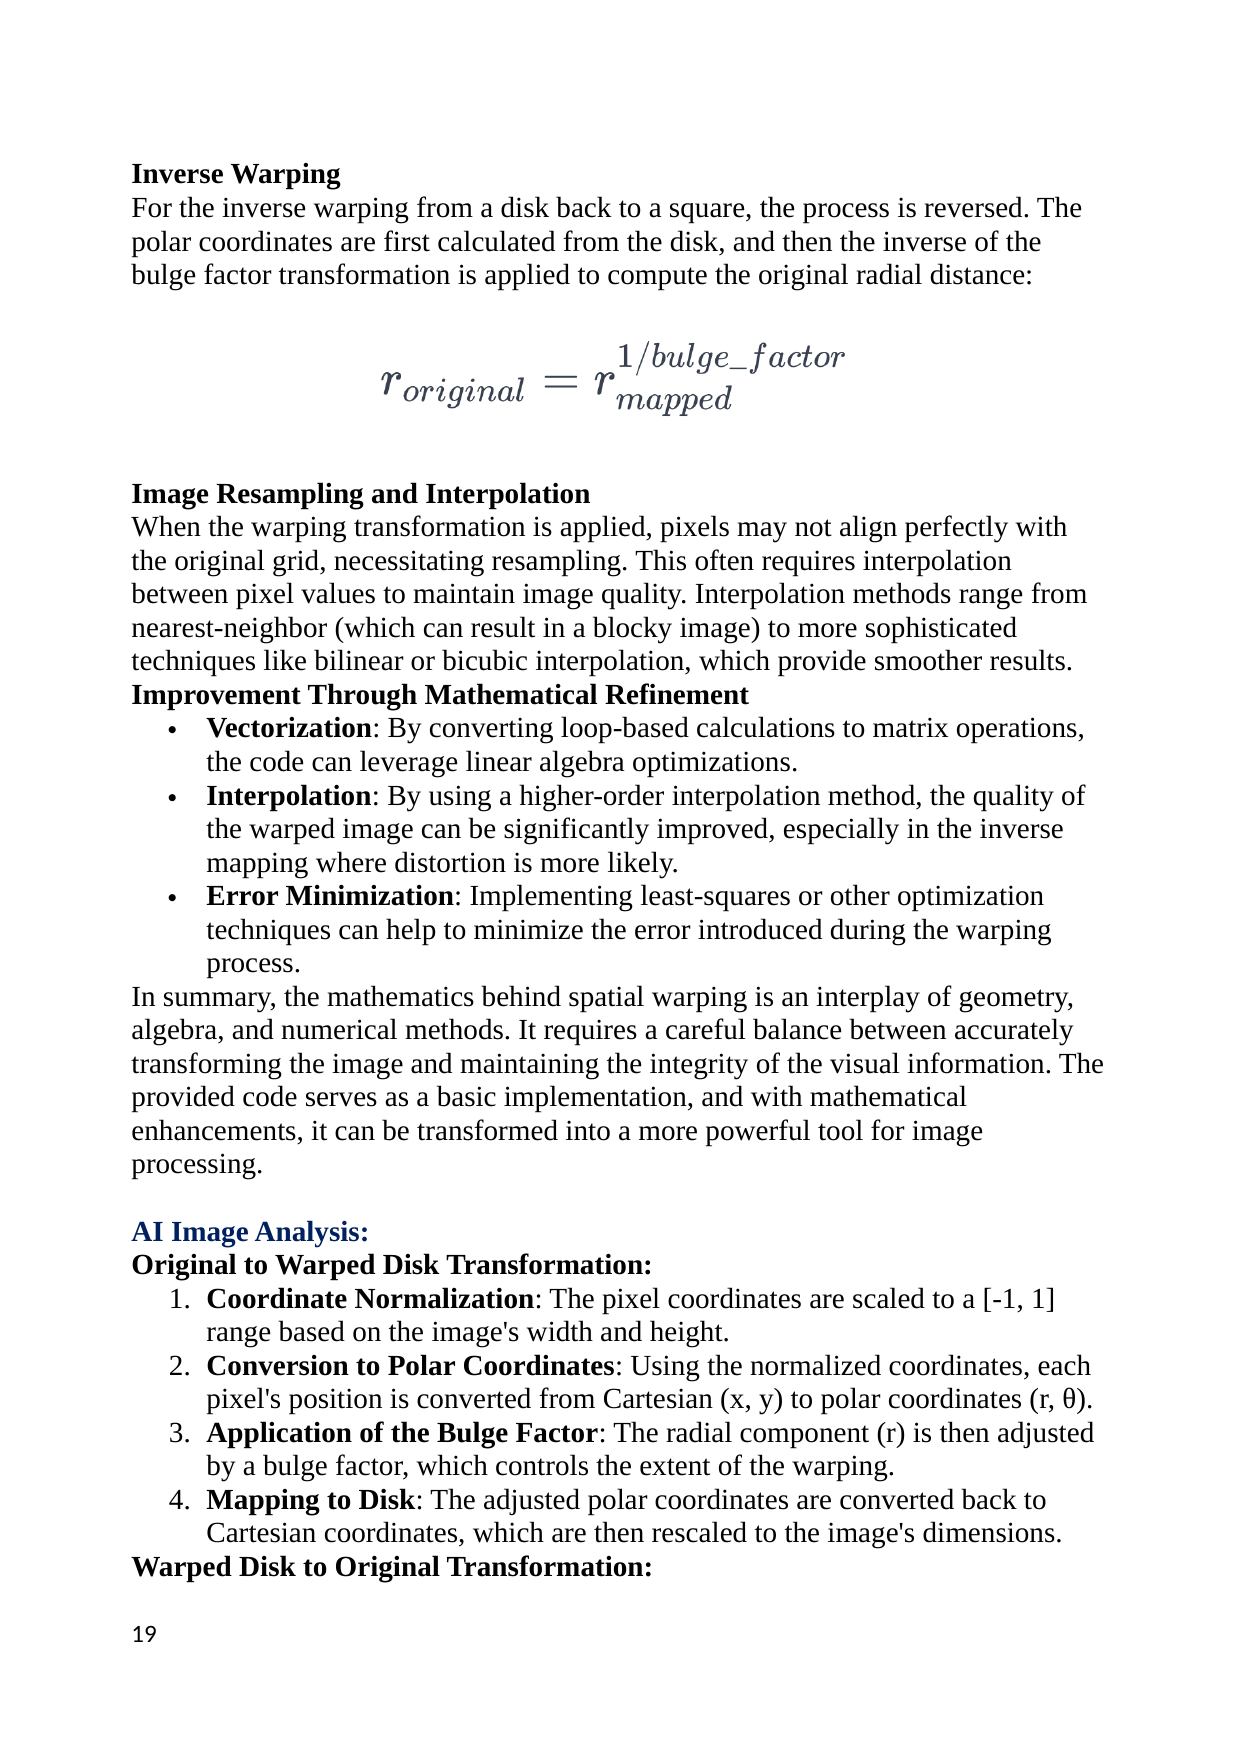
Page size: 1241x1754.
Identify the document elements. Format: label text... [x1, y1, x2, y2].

list Error Minimization: Implementing least-squares or other optimization techniques can help to minimize the error introduced during the warping process. [169, 878, 1109, 979]
text Image Resampling and Interpolation [131, 476, 1109, 509]
list Interpolation: By using a higher-order interpolation method, the quality of the warped image can be significantly improved, especially in the inverse mapping where distortion is more likely. [169, 778, 1109, 878]
text Inverse Warping [131, 157, 1109, 190]
list Mapping to Disk: The adjusted polar coordinates are converted back to Cartesian coordinates, which are then rescaled to the image's dimensions. [169, 1482, 1109, 1549]
list Conversion to Polar Coordinates: Using the normalized coordinates, each pixel's position is converted from Cartesian (x, y) to polar coordinates (r, θ). [169, 1348, 1109, 1415]
text AI Image Analysis: Original to Warped Disk Transformation: [131, 1214, 1109, 1281]
text When the warping transformation is applied, pixels may not align perfectly with the original grid, necessitating resampling. This often requires interpolation between pixel values to maintain image quality. Interpolation methods range from nearest-neighbor (which can result in a blocky image) to more sophisticated techniques like bilinear or bicubic interpolation, which provide smoother results. [131, 509, 1109, 677]
text For the inverse warping from a disk back to a square, the process is reversed. The polar coordinates are first calculated from the disk, and then the inverse of the bulge factor transformation is applied to compute the original radial distance: [131, 190, 1109, 291]
text Improvement Through Mathematical Refinement [131, 677, 1109, 711]
list Coordinate Normalization: The pixel coordinates are scaled to a [-1, 1] range based on the image's width and height. [169, 1281, 1109, 1348]
list Application of the Bulge Factor: The radial component (r) is then adjusted by a bulge factor, which controls the extent of the warping. [169, 1415, 1109, 1482]
list Vectorization: By converting loop-based calculations to matrix operations, the code can leverage linear algebra optimizations. [169, 711, 1109, 778]
picture [376, 333, 864, 428]
text In summary, the mathematics behind spatial warping is an interplay of geometry, algebra, and numerical methods. It requires a careful balance between accurately transforming the image and maintaining the integrity of the visual information. The provided code serves as a basic implementation, and with mathematical enhancements, it can be transformed into a more powerful tool for image processing. [131, 979, 1109, 1180]
text Warped Disk to Original Transformation: [131, 1549, 1109, 1583]
